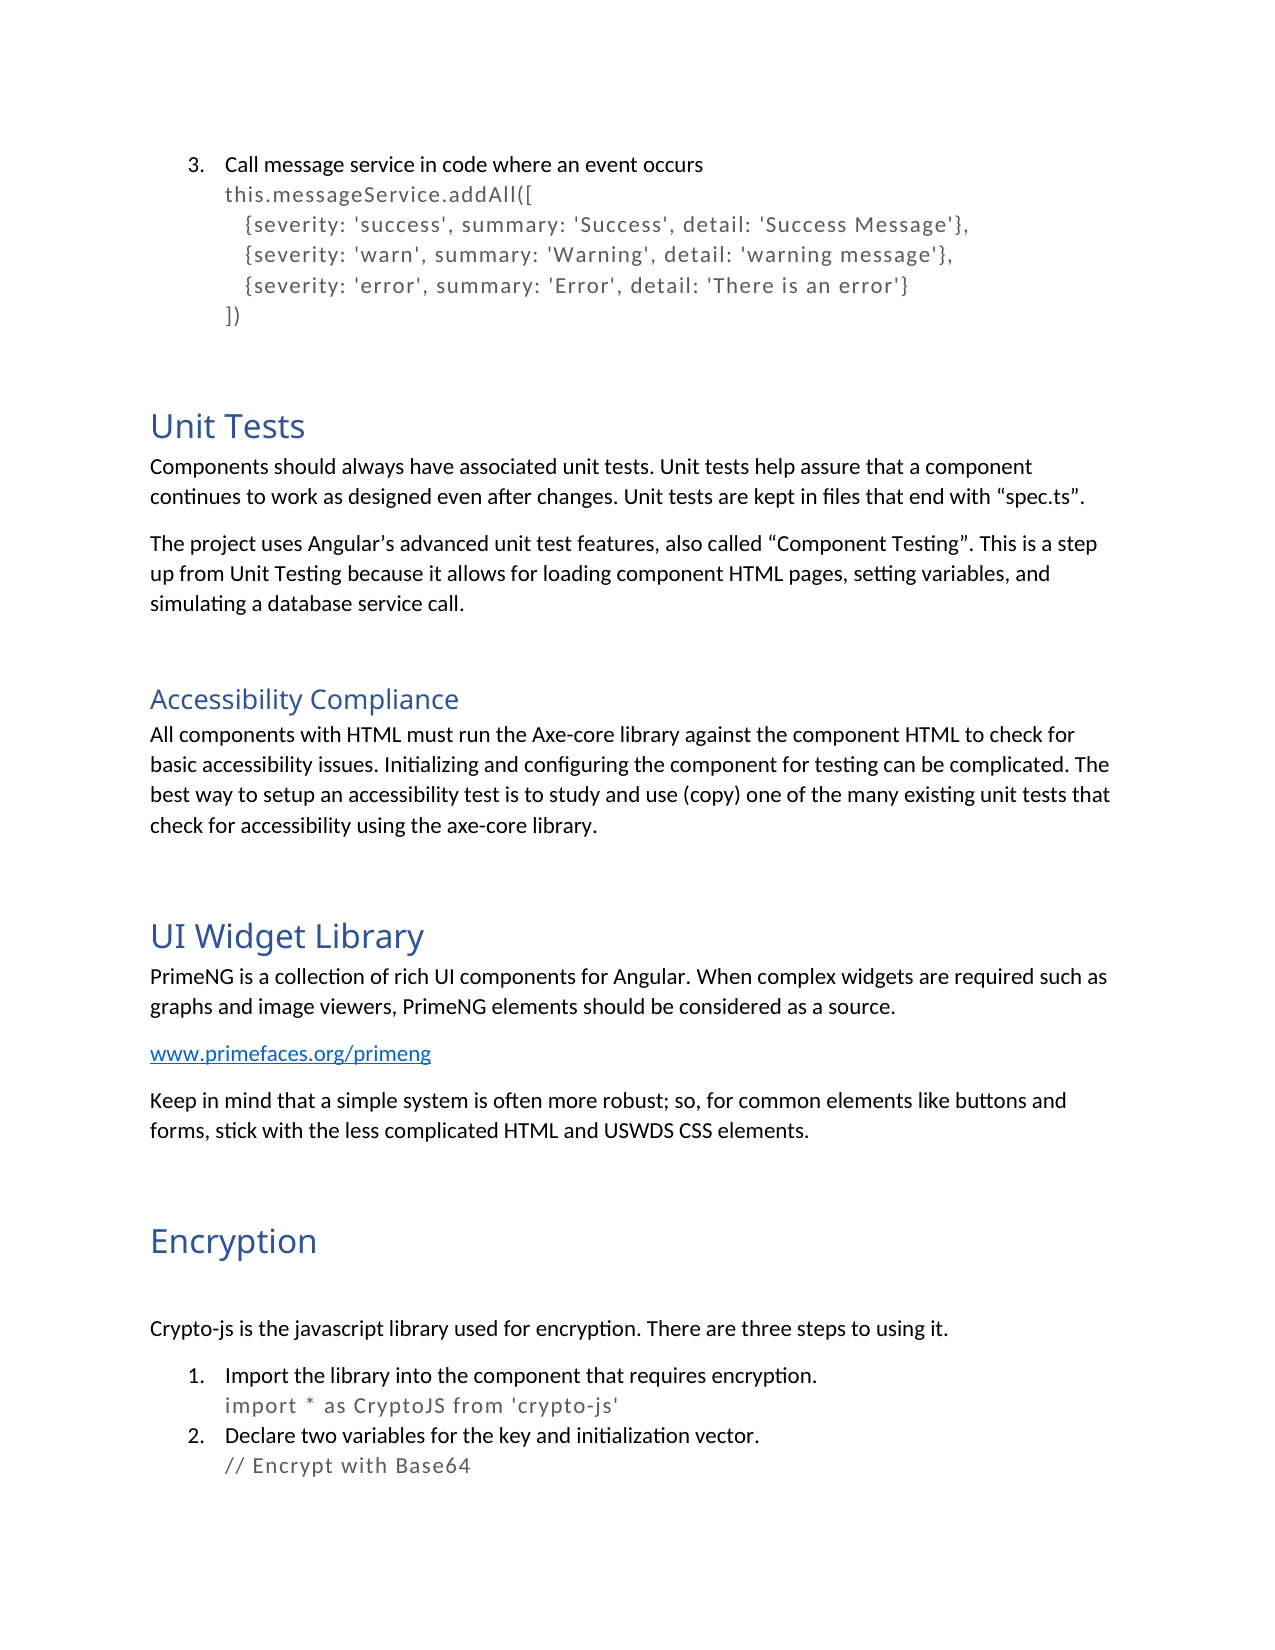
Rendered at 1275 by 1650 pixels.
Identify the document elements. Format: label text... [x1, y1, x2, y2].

subtitle Unit Tests [150, 403, 1125, 448]
list Import the library into the component that requires encryption. import * as CryptoJS from 'crypto-js' [187, 1361, 1125, 1419]
subtitle Encryption [150, 1218, 1125, 1263]
subtitle Accessibility Compliance [150, 680, 1125, 717]
text The project uses Angular’s advanced unit test features, also called “Component Testing”. This is a step up from Unit Testing because it allows for loading component HTML pages, setting variables, and simulating a database service call. [150, 529, 1125, 618]
text Crypto-js is the javascript library used for encryption. There are three steps to using it. [150, 1314, 1125, 1342]
subtitle UI Widget Library [150, 913, 1125, 958]
text All components with HTML must run the Axe-core library against the component HTML to check for basic accessibility issues. Initializing and configuring the component for testing can be complicated. The best way to setup an accessibility test is to study and use (copy) one of the many existing unit tests that check for accessibility using the axe-core library. [150, 720, 1125, 839]
text PrimeNG is a collection of rich UI components for Angular. When complex widgets are required such as graphs and image viewers, PrimeNG elements should be considered as a source. [150, 962, 1125, 1020]
text Components should always have associated unit tests. Unit tests help assure that a component continues to work as designed even after changes. Unit tests are kept in files that end with “spec.ts”. [150, 452, 1125, 510]
text Keep in mind that a simple system is often more robust; so, for common elements like buttons and forms, stick with the less complicated HTML and USWDS CSS elements. [150, 1086, 1125, 1144]
list Call message service in code where an event occurs this.messageService.addAll([ {severity: 'success', summary: 'Success', detail: 'Success Message'}, {severity: 'warn', summary: 'Warning', detail: 'warning message'}, {severity: 'error', summary: 'Error', detail: 'There is an error'} ]) [187, 150, 1125, 329]
text www.primefaces.org/primeng [150, 1039, 1125, 1067]
